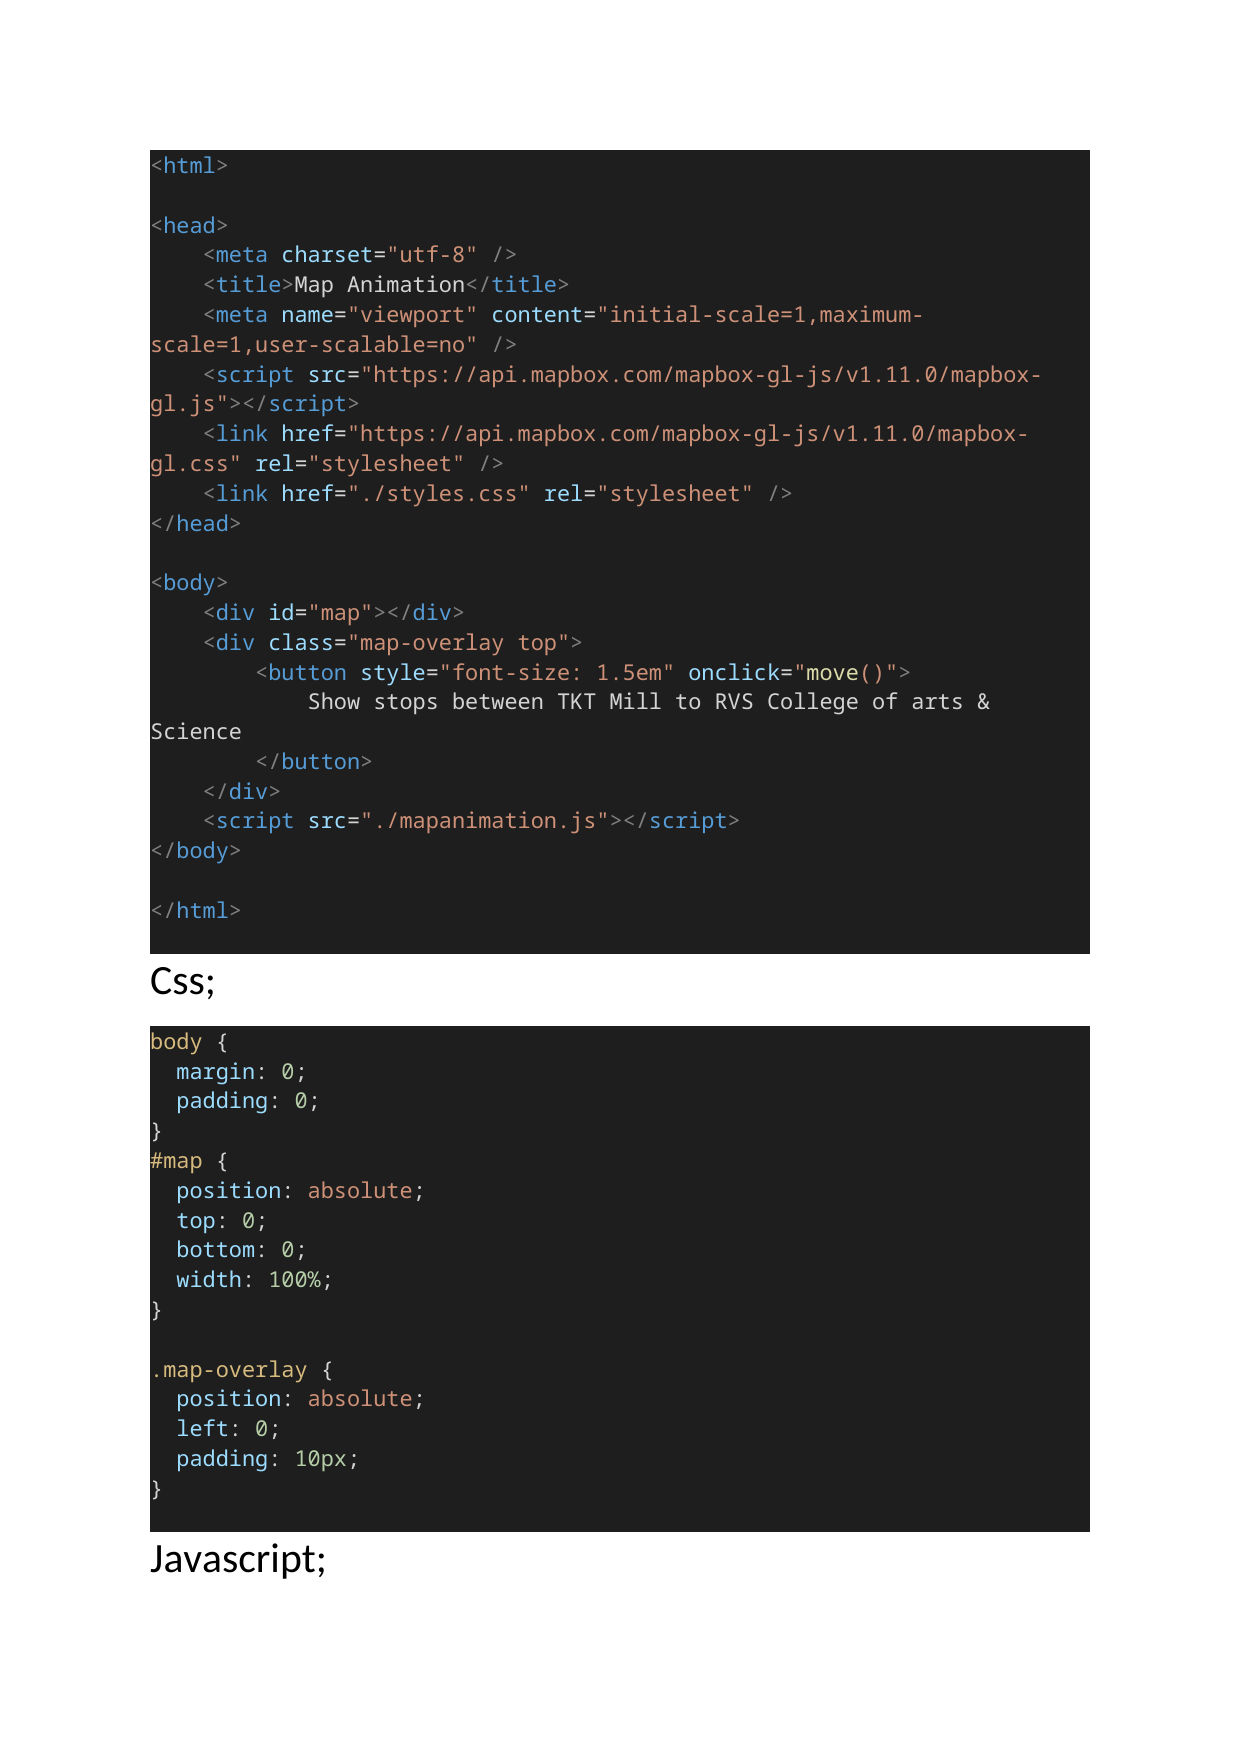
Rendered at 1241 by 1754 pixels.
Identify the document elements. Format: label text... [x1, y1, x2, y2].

text } [150, 1473, 1090, 1503]
text </button> [150, 746, 1090, 776]
text <script src="https://api.mapbox.com/mapbox-gl-js/v1.11.0/mapbox-gl.js"></script> [150, 358, 1090, 418]
text bottom: 0; [150, 1234, 1090, 1264]
text Show stops between TKT Mill to RVS College of arts & Science [150, 686, 1090, 746]
text position: absolute; [150, 1175, 1090, 1205]
text <script src="./mapanimation.js"></script> [150, 805, 1090, 835]
text .map-overlay { [150, 1354, 1090, 1383]
text padding: 10px; [150, 1443, 1090, 1473]
text <meta name="viewport" content="initial-scale=1,maximum-scale=1,user-scalable=no" /> [150, 299, 1090, 358]
text #map { [150, 1145, 1090, 1175]
text Css; [150, 954, 1090, 1005]
text margin: 0; [150, 1056, 1090, 1086]
text <body> [150, 567, 1090, 597]
text </html> [150, 895, 1090, 924]
text <div class="map-overlay top"> [150, 627, 1090, 656]
text <link href="./styles.css" rel="stylesheet" /> [150, 478, 1090, 507]
text <head> [150, 209, 1090, 239]
text </div> [150, 776, 1090, 805]
text <div id="map"></div> [150, 597, 1090, 627]
text } [150, 1115, 1090, 1145]
text <button style="font-size: 1.5em" onclick="move()"> [150, 656, 1090, 686]
text body { [150, 1026, 1090, 1056]
text width: 100%; [150, 1264, 1090, 1294]
text position: absolute; [150, 1383, 1090, 1413]
text padding: 0; [150, 1086, 1090, 1115]
text </head> [150, 507, 1090, 537]
text </body> [150, 835, 1090, 865]
text <link href="https://api.mapbox.com/mapbox-gl-js/v1.11.0/mapbox-gl.css" rel="stylesheet" /> [150, 418, 1090, 478]
text <meta charset="utf-8" /> [150, 239, 1090, 269]
text top: 0; [150, 1205, 1090, 1234]
text } [150, 1294, 1090, 1324]
text <title>Map Animation</title> [150, 269, 1090, 299]
text left: 0; [150, 1413, 1090, 1443]
text Javascript; [150, 1532, 1090, 1583]
text <html> [150, 150, 1090, 180]
